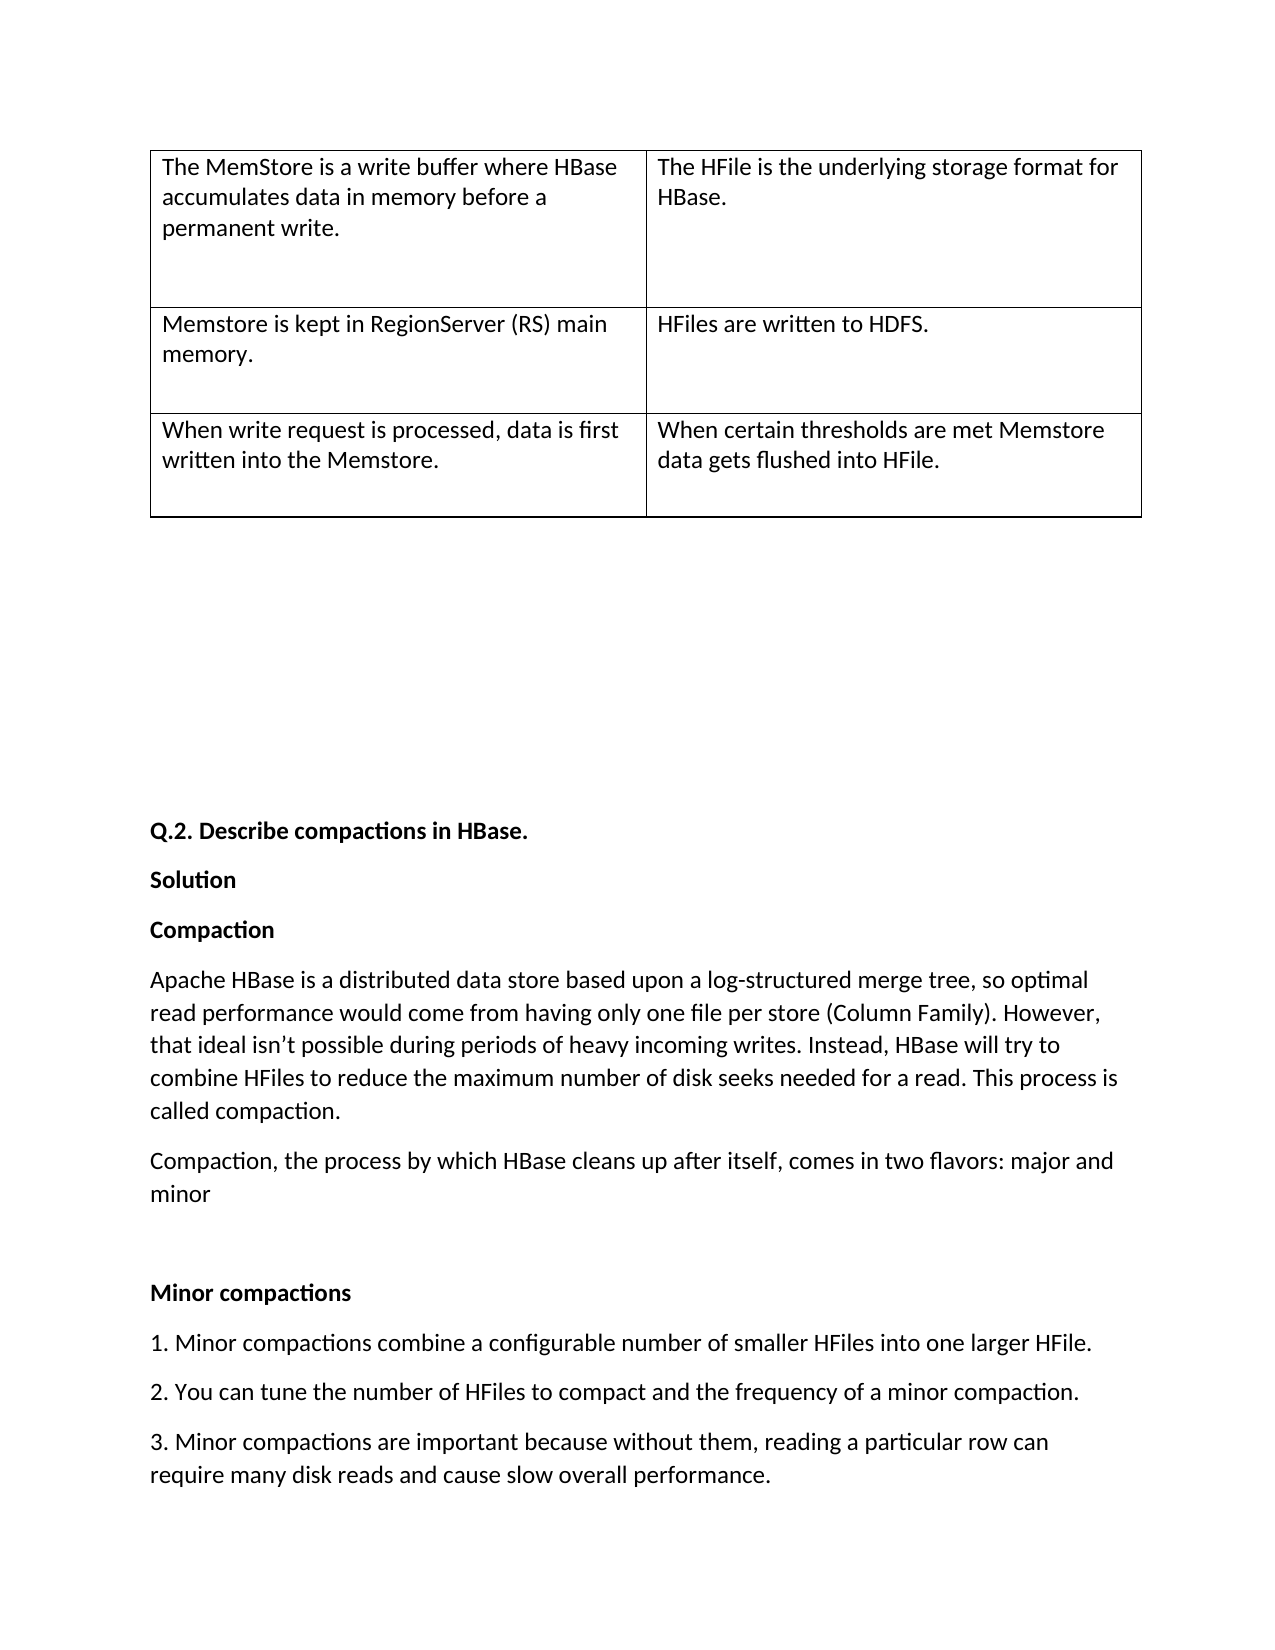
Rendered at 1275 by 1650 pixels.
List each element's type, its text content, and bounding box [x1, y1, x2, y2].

text 1. Minor compactions combine a configurable number of smaller HFiles into one larger HFile. [150, 1327, 1125, 1357]
text Q.2. Describe compactions in HBase. [150, 815, 1125, 846]
text Apache HBase is a distributed data store based upon a log-structured merge tree, so optimal read performance would come from having only one file per store (Column Family). However, that ideal isn’t possible during periods of heavy incoming writes. Instead, HBase will try to combine HFiles to reduce the maximum number of disk seeks needed for a read. This process is called compaction. [150, 964, 1125, 1126]
table_cell HFiles are written to HDFS. [647, 308, 1141, 413]
text Compaction [150, 914, 1125, 945]
text Solution [150, 864, 1125, 895]
table_cell When certain thresholds are met Memstore data gets flushed into HFile. [647, 414, 1141, 516]
table_cell When write request is processed, data is first written into the Memstore. [151, 414, 646, 516]
text 3. Minor compactions are important because without them, reading a particular row can require many disk reads and cause slow overall performance. [150, 1426, 1125, 1489]
text 2. You can tune the number of HFiles to compact and the frequency of a minor compaction. [150, 1376, 1125, 1407]
table_cell The HFile is the underlying storage format for HBase. [647, 151, 1141, 307]
text Compaction, the process by which HBase cleans up after itself, comes in two flavors: major and minor [150, 1145, 1125, 1208]
text Minor compactions [150, 1277, 1125, 1308]
table_cell Memstore is kept in RegionServer (RS) main memory. [151, 308, 646, 413]
table_cell The MemStore is a write buffer where HBase accumulates data in memory before a permanent write. [151, 151, 646, 307]
